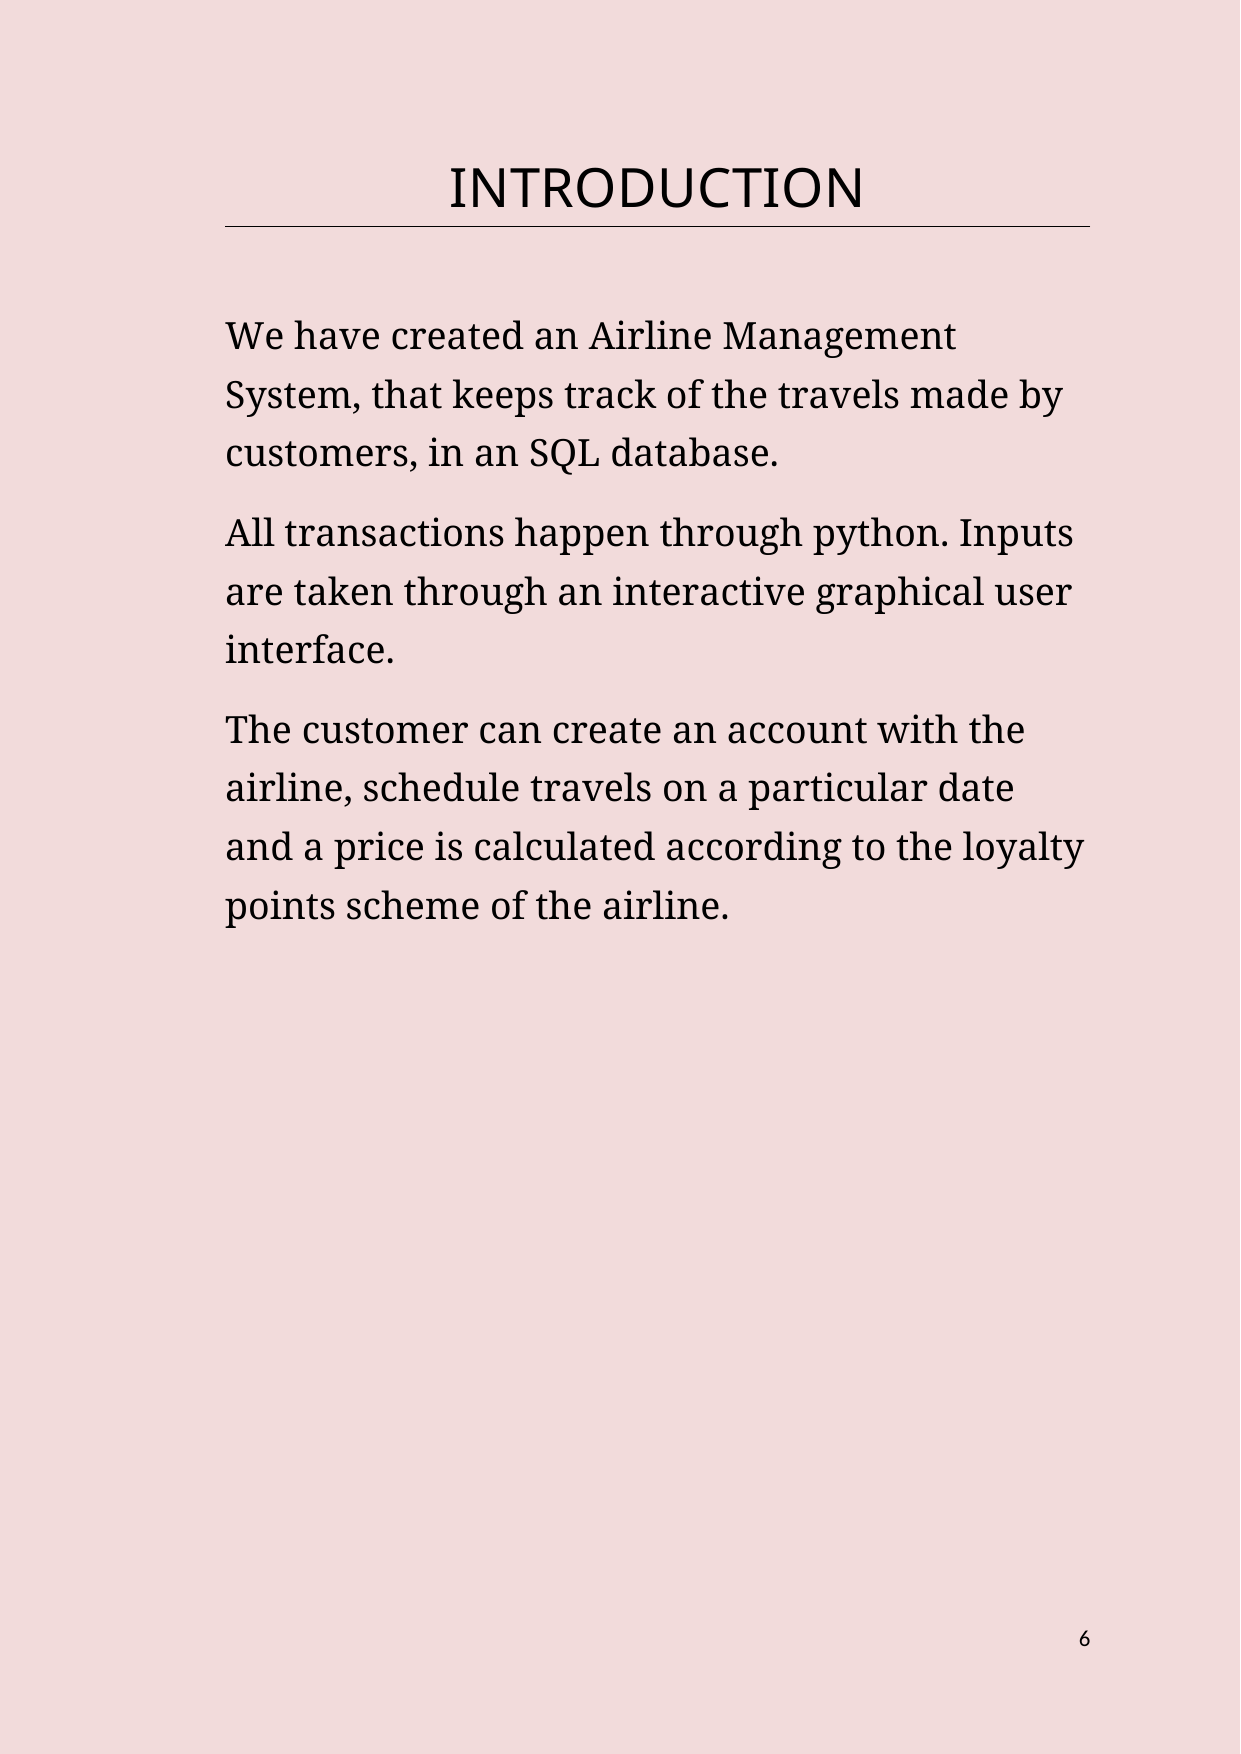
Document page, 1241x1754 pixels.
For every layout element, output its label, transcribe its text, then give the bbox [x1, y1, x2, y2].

text All transactions happen through python. Inputs are taken through an interactive graphical user interface. [225, 506, 1090, 674]
text The customer can create an account with the airline, schedule travels on a particular date and a price is calculated according to the loyalty points scheme of the airline. [225, 703, 1090, 930]
title INTRODUCTION [225, 150, 1090, 226]
text We have created an Airline Management System, that keeps track of the travels made by customers, in an SQL database. [225, 309, 1090, 478]
